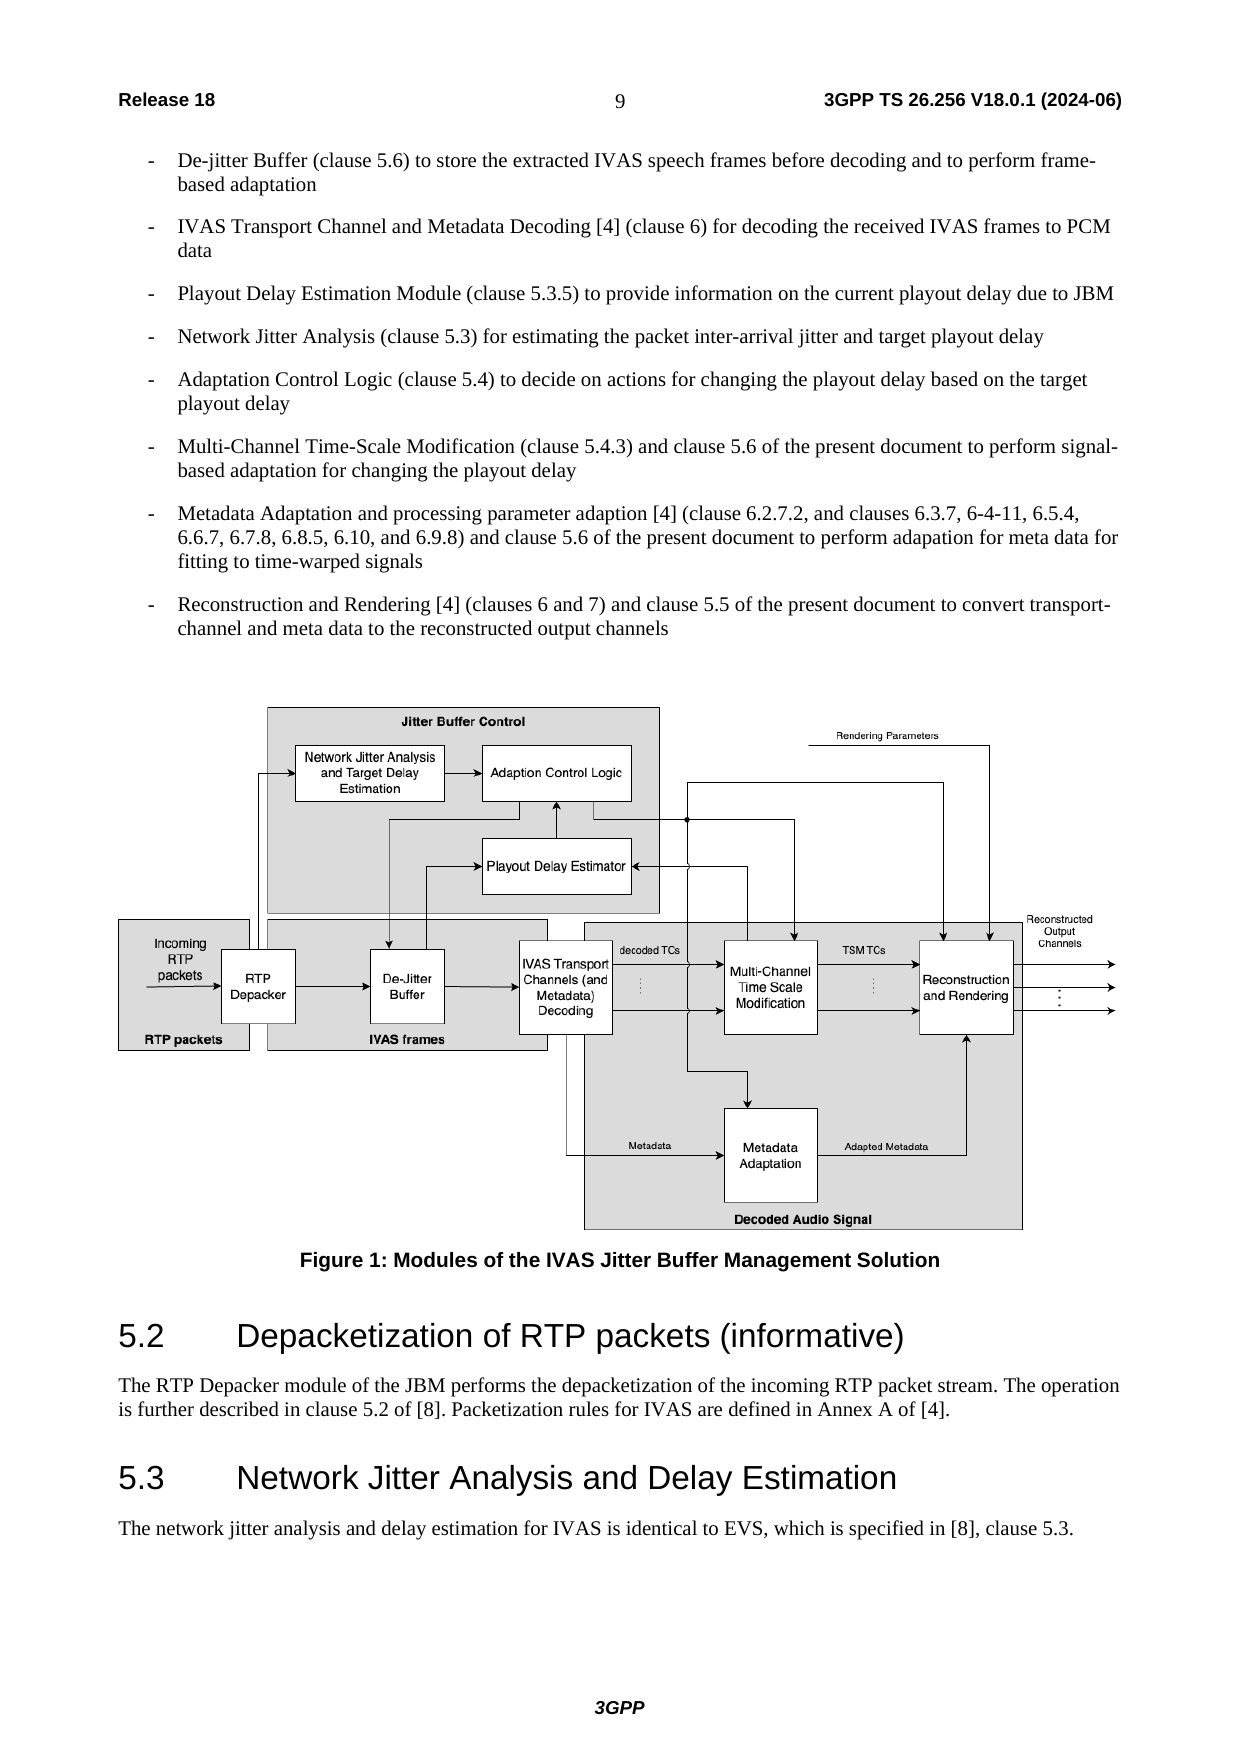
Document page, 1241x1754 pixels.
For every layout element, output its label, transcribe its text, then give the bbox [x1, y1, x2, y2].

text - Adaptation Control Logic (clause 5.4) to decide on actions for changing the playout delay based on the target playout delay [148, 367, 1122, 415]
subtitle 5.2 Depacketization of RTP packets (informative) [118, 1316, 1122, 1354]
text - Reconstruction and Rendering [4] (clauses 6 and 7) and clause 5.5 of the present document to convert transport-channel and meta data to the reconstructed output channels [148, 592, 1122, 640]
text Figure 1: Modules of the IVAS Jitter Buffer Management Solution [118, 1248, 1122, 1272]
text - Metadata Adaptation and processing parameter adaption [4] (clause 6.2.7.2, and clauses 6.3.7, 6-4-11, 6.5.4, 6.6.7, 6.7.8, 6.8.5, 6.10, and 6.9.8) and clause 5.6 of the present document to perform adapation for meta data for fitting to time-warped signals [148, 501, 1122, 573]
text The RTP Depacker module of the JBM performs the depacketization of the incoming RTP packet stream. The operation is further described in clause 5.2 of [8]. Packetization rules for IVAS are defined in Annex A of [4]. [118, 1373, 1122, 1421]
text - IVAS Transport Channel and Metadata Decoding [4] (clause 6) for decoding the received IVAS frames to PCM data [148, 214, 1122, 262]
text - De-jitter Buffer (clause 5.6) to store the extracted IVAS speech frames before decoding and to perform frame-based adaptation [148, 147, 1122, 196]
picture [118, 707, 1123, 1230]
text - Multi-Channel Time-Scale Modification (clause 5.4.3) and clause 5.6 of the present document to perform signal-based adaptation for changing the playout delay [148, 434, 1122, 482]
text The network jitter analysis and delay estimation for IVAS is identical to EVS, which is specified in [8], clause 5.3. [118, 1516, 1122, 1540]
text - Playout Delay Estimation Module (clause 5.3.5) to provide information on the current playout delay due to JBM [148, 281, 1122, 305]
text - Network Jitter Analysis (clause 5.3) for estimating the packet inter-arrival jitter and target playout delay [148, 324, 1122, 348]
subtitle 5.3 Network Jitter Analysis and Delay Estimation [118, 1458, 1122, 1497]
